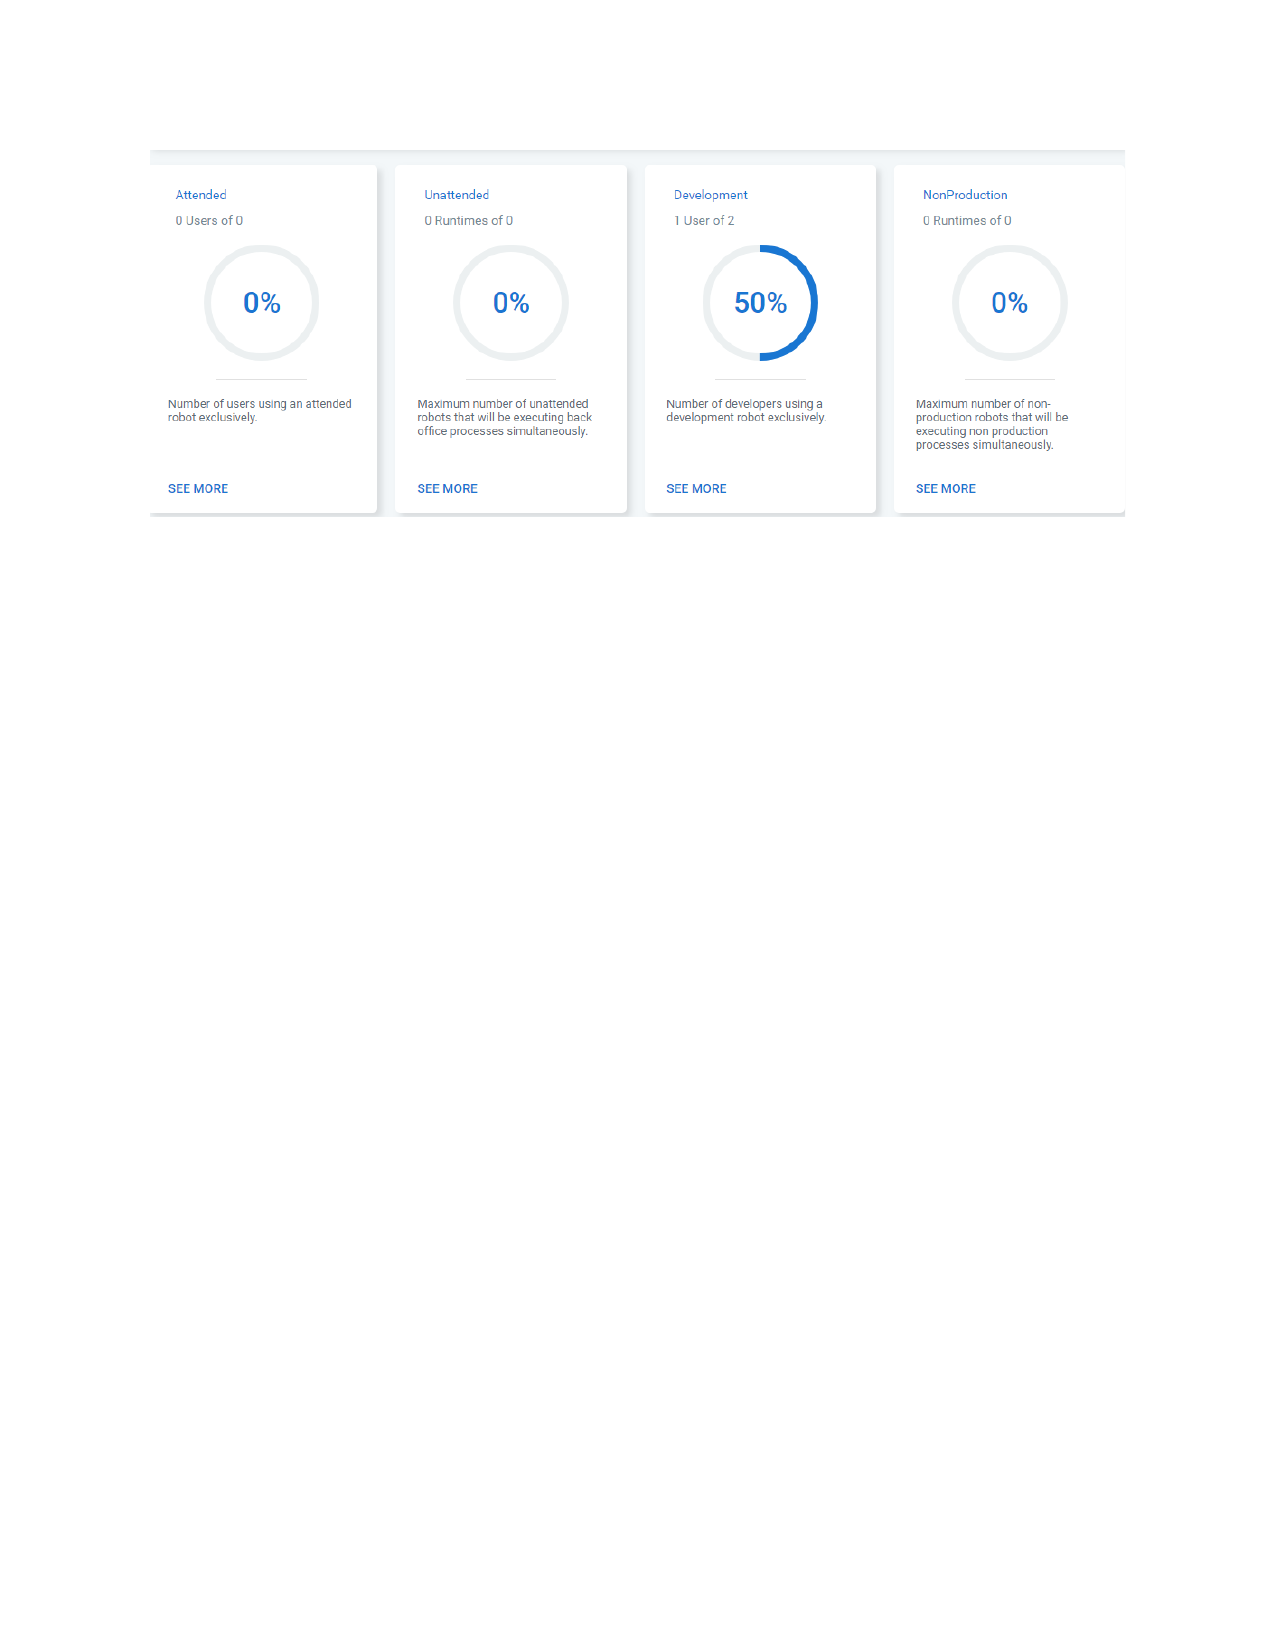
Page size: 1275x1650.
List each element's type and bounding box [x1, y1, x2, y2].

picture [150, 150, 1125, 517]
